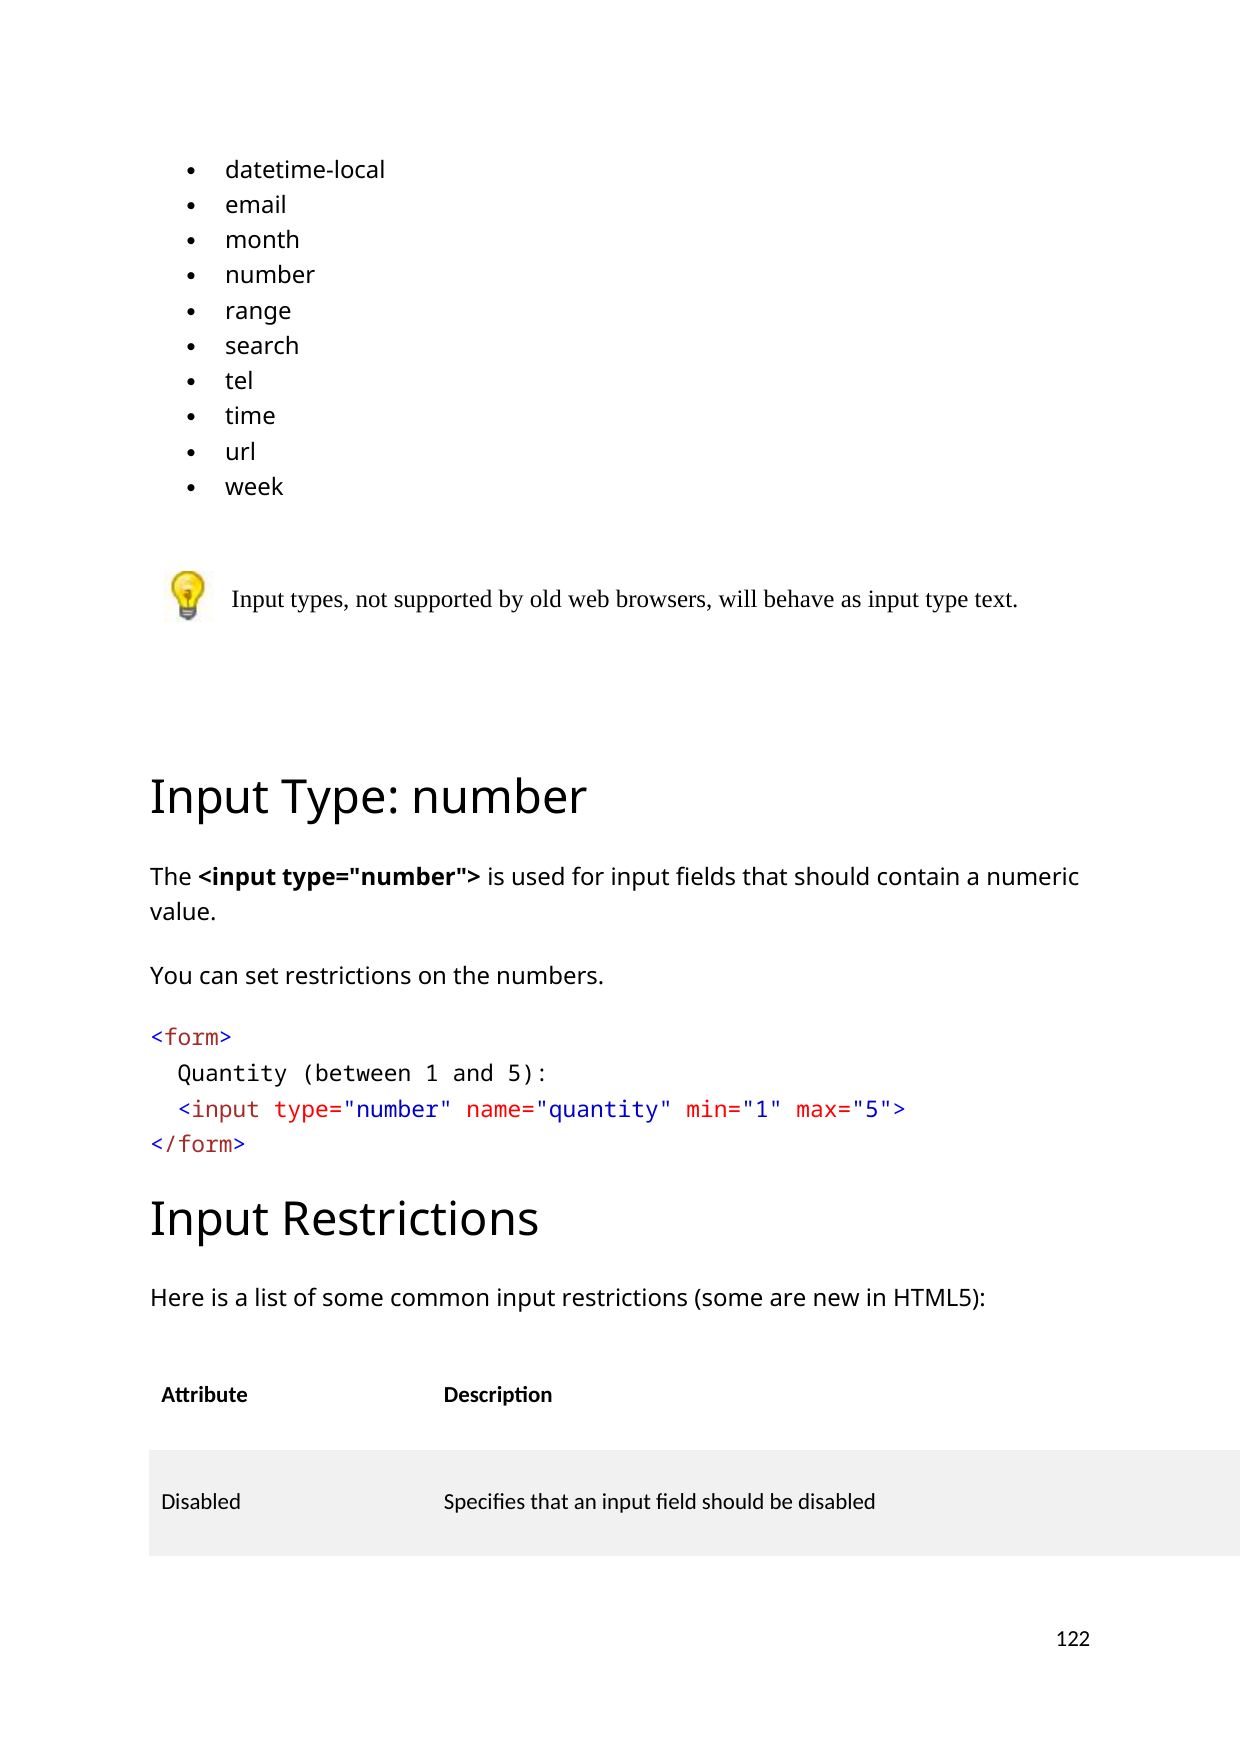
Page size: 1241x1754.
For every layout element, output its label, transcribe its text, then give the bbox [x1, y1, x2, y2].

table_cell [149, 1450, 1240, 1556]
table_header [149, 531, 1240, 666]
list datetime-local [187, 150, 1090, 185]
list range [187, 291, 1090, 326]
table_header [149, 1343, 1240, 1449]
subtitle Input Restrictions [150, 1185, 1090, 1249]
list tel [187, 361, 1090, 396]
list week [187, 467, 1090, 502]
list time [187, 396, 1090, 432]
subtitle Input Type: number [150, 764, 1090, 827]
list email [187, 185, 1090, 220]
text You can set restrictions on the numbers. [150, 956, 1090, 991]
picture [164, 571, 214, 622]
list search [187, 326, 1090, 361]
list url [187, 432, 1090, 467]
text <form> Quantity (between 1 and 5): <input type="number" name="quantity" min="1" max="5"> </form> [150, 1021, 1090, 1160]
list month [187, 220, 1090, 256]
text The <input type="number"> is used for input fields that should contain a numeric value. [150, 857, 1090, 927]
list number [187, 256, 1090, 291]
text Here is a list of some common input restrictions (some are new in HTML5): [150, 1278, 1090, 1313]
